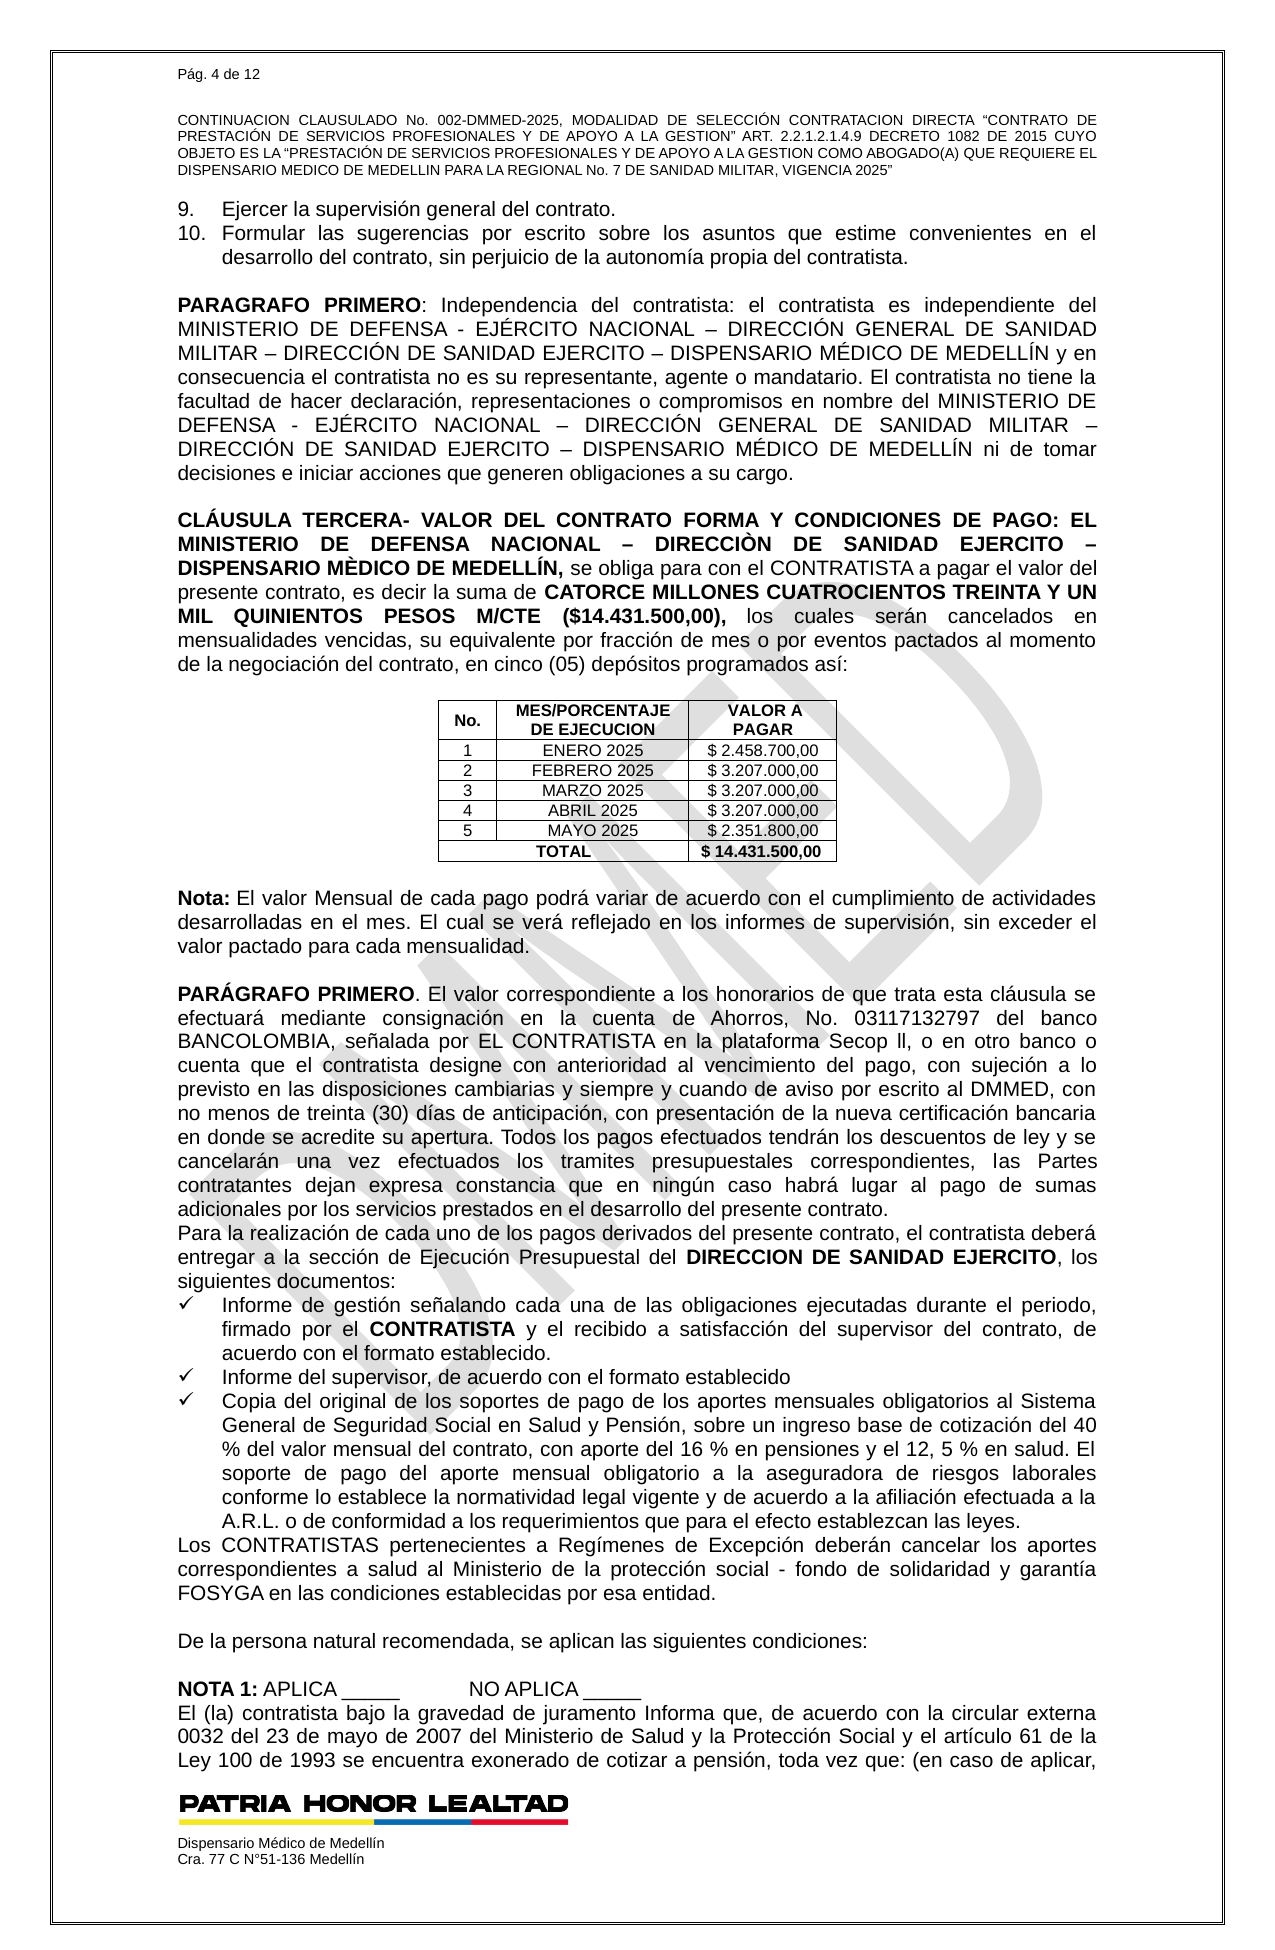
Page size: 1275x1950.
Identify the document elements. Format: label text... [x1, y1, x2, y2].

table_header No. [439, 701, 496, 739]
table_cell $ 3.207.000,00 [689, 761, 836, 780]
table_cell $ 2.458.700,00 [689, 740, 836, 759]
text PARAGRAFO PRIMERO: Independencia del contratista: el contratista es independiente del MINISTERIO DE DEFENSA - EJÉRCITO NACIONAL – DIRECCIÓN GENERAL DE SANIDAD MILITAR – DIRECCIÓN DE SANIDAD EJERCITO – DISPENSARIO MÉDICO DE MEDELLÍN y en consecuencia el contratista no es su representante, agente o mandatario. El contratista no tiene la facultad de hacer declaración, representaciones o compromisos en nombre del MINISTERIO DE DEFENSA - EJÉRCITO NACIONAL – DIRECCIÓN GENERAL DE SANIDAD MILITAR – DIRECCIÓN DE SANIDAD EJERCITO – DISPENSARIO MÉDICO DE MEDELLÍN ni de tomar decisiones e iniciar acciones que generen obligaciones a su cargo. [177, 293, 1098, 484]
text Para la realización de cada uno de los pagos derivados del presente contrato, el contratista deberá entregar a la sección de Ejecución Presupuestal del DIRECCION DE SANIDAD EJERCITO, los siguientes documentos: [177, 1221, 1098, 1293]
text Los CONTRATISTAS pertenecientes a Regímenes de Excepción deberán cancelar los aportes correspondientes a salud al Ministerio de la protección social - fondo de solidaridad y garantía FOSYGA en las condiciones establecidas por esa entidad. [177, 1533, 1098, 1604]
text PARÁGRAFO PRIMERO. El valor correspondiente a los honorarios de que trata esta cláusula se efectuará mediante consignación en la cuenta de Ahorros, No. 03117132797 del banco BANCOLOMBIA, señalada por EL CONTRATISTA en la plataforma Secop ll, o en otro banco o cuenta que el contratista designe con anterioridad al vencimiento del pago, con sujeción a lo previsto en las disposiciones cambiarias y siempre y cuando de aviso por escrito al DMMED, con no menos de treinta (30) días de anticipación, con presentación de la nueva certificación bancaria en donde se acredite su apertura. Todos los pagos efectuados tendrán los descuentos de ley y se cancelarán una vez efectuados los tramites presupuestales correspondientes, las Partes contratantes dejan expresa constancia que en ningún caso habrá lugar al pago de sumas adicionales por los servicios prestados en el desarrollo del presente contrato. [177, 981, 1098, 1221]
table_cell $ 3.207.000,00 [689, 781, 836, 800]
list Copia del original de los soportes de pago de los aportes mensuales obligatorios al Sistema General de Seguridad Social en Salud y Pensión, sobre un ingreso base de cotización del 40 % del valor mensual del contrato, con aporte del 16 % en pensiones y el 12, 5 % en salud. El soporte de pago del aporte mensual obligatorio a la aseguradora de riesgos laborales conforme lo establece la normatividad legal vigente y de acuerdo a la afiliación efectuada a la A.R.L. o de conformidad a los requerimientos que para el efecto establezcan las leyes. [177, 1389, 1098, 1533]
list Formular las sugerencias por escrito sobre los asuntos que estime convenientes en el desarrollo del contrato, sin perjuicio de la autonomía propia del contratista. [177, 221, 1098, 269]
text De la persona natural recomendada, se aplican las siguientes condiciones: [177, 1628, 1098, 1652]
list Ejercer la supervisión general del contrato. [177, 197, 1098, 221]
table_cell 2 [439, 761, 496, 780]
text NOTA 1: APLICA _____ NO APLICA _____ [177, 1676, 1098, 1700]
picture [179, 1795, 569, 1825]
table_cell 4 [439, 801, 496, 820]
table_cell MAYO 2025 [497, 821, 688, 840]
table_cell FEBRERO 2025 [497, 761, 688, 780]
table_cell ENERO 2025 [497, 740, 688, 759]
table_cell 5 [439, 821, 496, 840]
table_header VALOR A PAGAR [689, 701, 836, 739]
table_header MES/PORCENTAJE DE EJECUCION [497, 701, 688, 739]
table_cell $ 2.351.800,00 [689, 821, 836, 840]
list Informe del supervisor, de acuerdo con el formato establecido [177, 1365, 1098, 1389]
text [177, 1700, 1098, 1772]
table_cell ABRIL 2025 [497, 801, 688, 820]
table_cell $ 3.207.000,00 [689, 801, 836, 820]
text Nota: El valor Mensual de cada pago podrá variar de acuerdo con el cumplimiento de actividades desarrolladas en el mes. El cual se verá reflejado en los informes de supervisión, sin exceder el valor pactado para cada mensualidad. [177, 886, 1098, 957]
table_cell 1 [439, 740, 496, 759]
table_cell MARZO 2025 [497, 781, 688, 800]
text CLÁUSULA TERCERA- VALOR DEL CONTRATO FORMA Y CONDICIONES DE PAGO: EL MINISTERIO DE DEFENSA NACIONAL – DIRECCIÒN DE SANIDAD EJERCITO – DISPENSARIO MÈDICO DE MEDELLÍN, se obliga para con el CONTRATISTA a pagar el valor del presente contrato, es decir la suma de CATORCE MILLONES CUATROCIENTOS TREINTA Y UN MIL QUINIENTOS PESOS M/CTE ($14.431.500,00), los cuales serán cancelados en mensualidades vencidas, su equivalente por fracción de mes o por eventos pactados al momento de la negociación del contrato, en cinco (05) depósitos programados así: [177, 508, 1098, 676]
list Informe de gestión señalando cada una de las obligaciones ejecutadas durante el periodo, firmado por el CONTRATISTA y el recibido a satisfacción del supervisor del contrato, de acuerdo con el formato establecido. [177, 1293, 1098, 1365]
table_cell 3 [439, 781, 496, 800]
table_cell TOTAL [439, 841, 688, 861]
table_cell $ 14.431.500,00 [689, 841, 836, 861]
